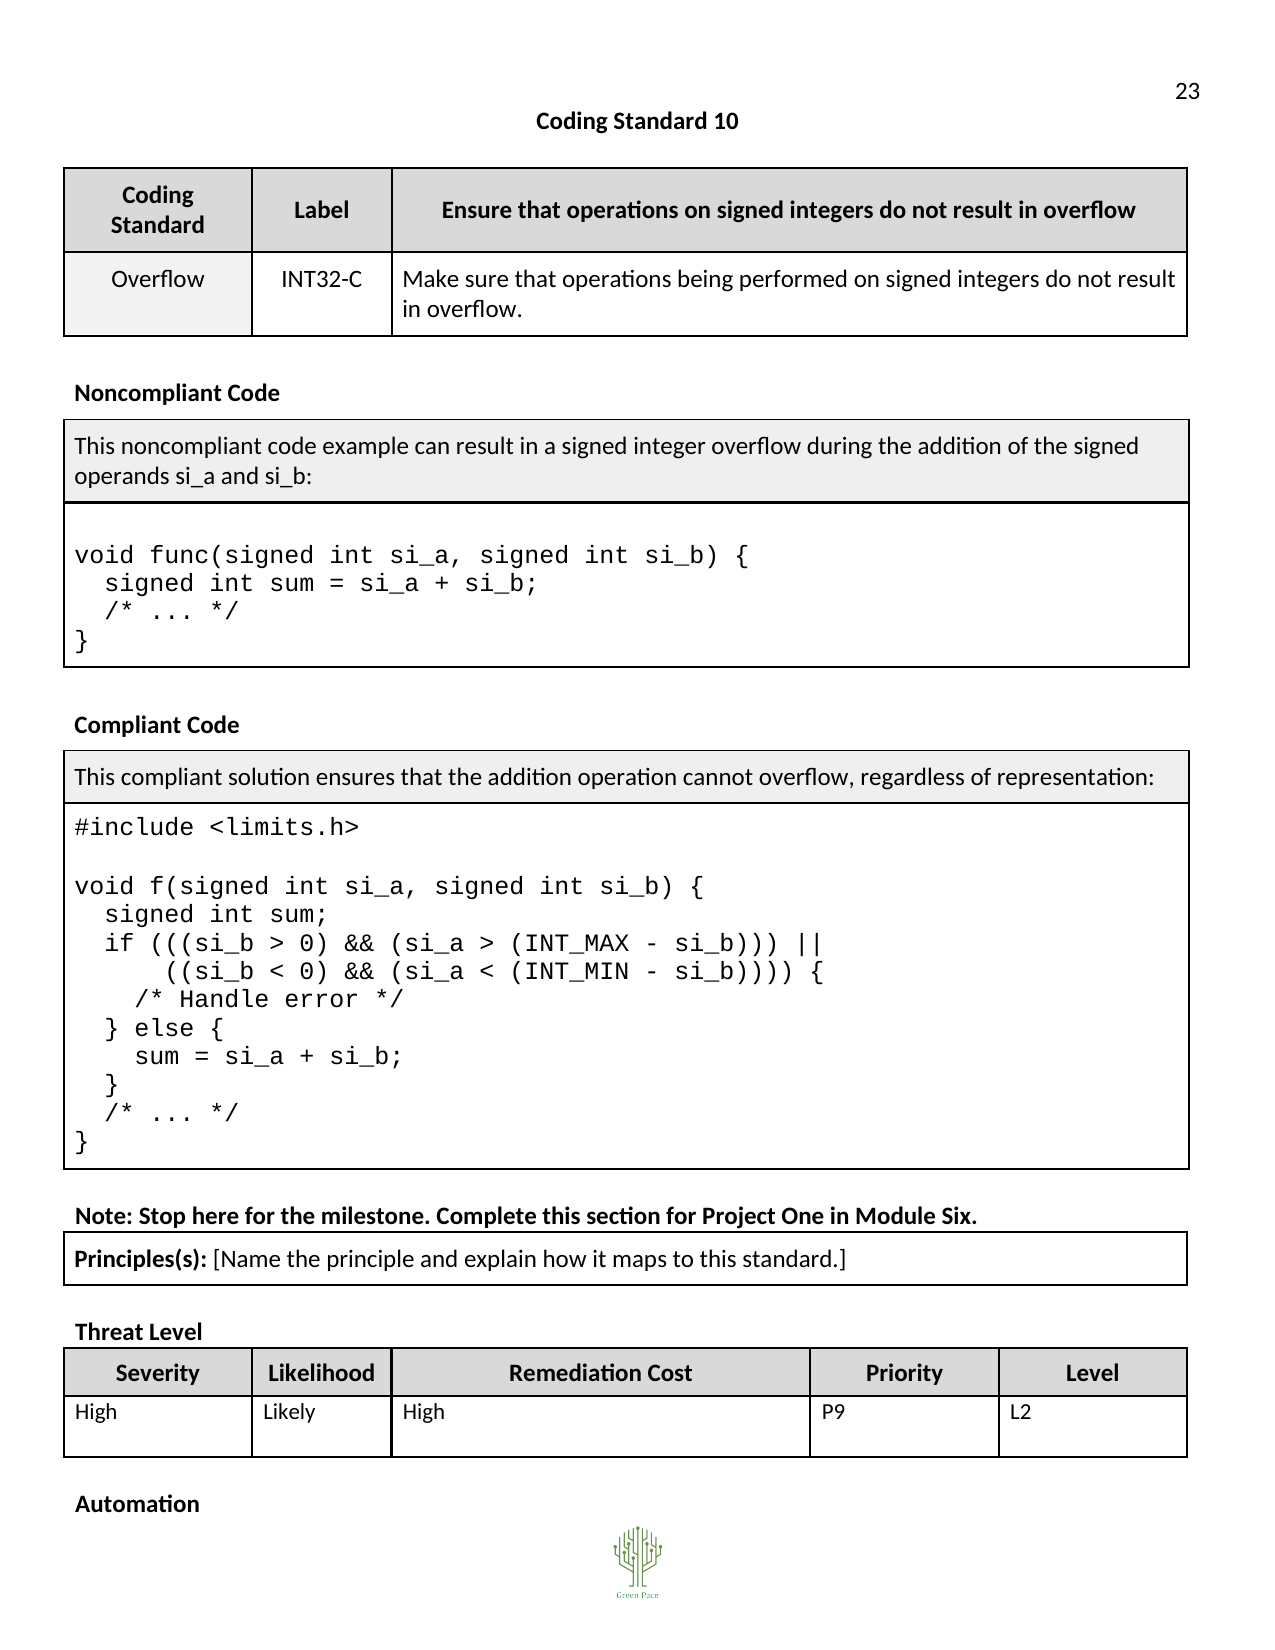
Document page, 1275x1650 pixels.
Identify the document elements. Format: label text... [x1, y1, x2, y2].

table_cell #include <limits.h> void f(signed int si_a, signed int si_b) { signed int sum; if (((si_b > 0) && (si_a > (INT_MAX - si_b))) || ((si_b < 0) && (si_a < (INT_MIN - si_b)))) { /* Handle error */ } else { sum = si_a + si_b; } /* ... */ } [65, 804, 1188, 1167]
table_header Priority [811, 1349, 998, 1395]
table_header Likelihood [253, 1349, 390, 1395]
table_cell INT32-C [253, 253, 391, 334]
table_cell This compliant solution ensures that the addition operation cannot overflow, regardless of representation: [65, 751, 1188, 802]
table_header Level [1000, 1349, 1186, 1395]
text Note: Stop here for the milestone. Complete this section for Project One in Module Six. [75, 1200, 1200, 1231]
table_cell This noncompliant code example can result in a signed integer overflow during the addition of the signed operands si_a and si_b: [65, 420, 1188, 501]
table_cell P9 [811, 1397, 998, 1456]
table_header Remediation Cost [393, 1349, 809, 1395]
table_cell Overflow [65, 253, 251, 334]
table_cell High [65, 1397, 251, 1456]
subtitle Coding Standard 10 [75, 106, 1200, 136]
table_cell Likely [253, 1397, 390, 1456]
table_header Ensure that operations on signed integers do not result in overflow [393, 169, 1186, 251]
table_header Severity [65, 1349, 251, 1395]
table_header Coding Standard [65, 169, 251, 251]
table_cell High [393, 1397, 809, 1456]
text Threat Level [75, 1317, 1200, 1347]
text Automation [75, 1488, 1200, 1519]
picture [605, 1521, 670, 1606]
table_cell Make sure that operations being performed on signed integers do not result in overflow. [393, 253, 1186, 334]
table_header Label [253, 169, 391, 251]
table_header Principles(s): [Name the principle and explain how it maps to this standard.] [65, 1233, 1186, 1284]
table_header Compliant Code [64, 699, 1189, 750]
table_cell void func(signed int si_a, signed int si_b) { signed int sum = si_a + si_b; /* ... */ } [65, 504, 1188, 666]
table_header Noncompliant Code [64, 367, 1189, 418]
table_cell L2 [1000, 1397, 1186, 1456]
